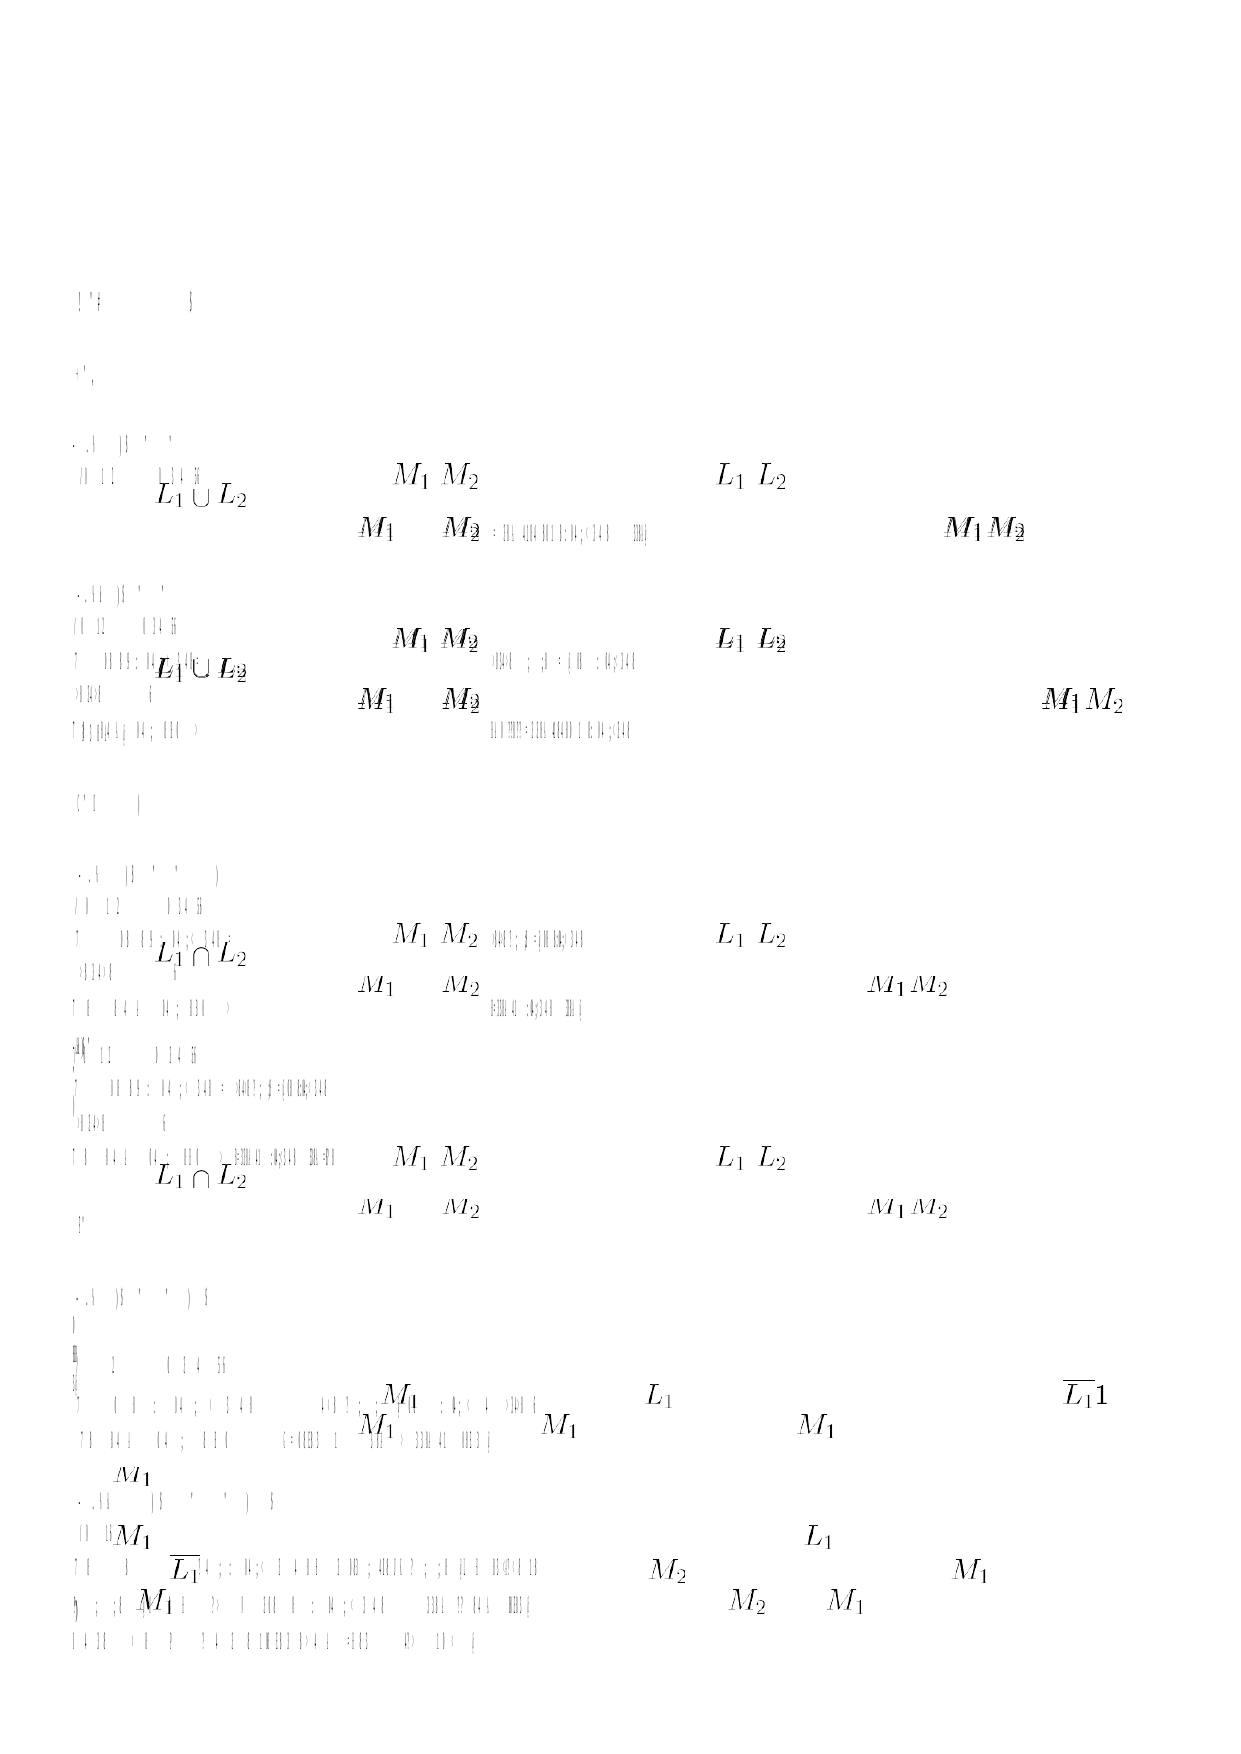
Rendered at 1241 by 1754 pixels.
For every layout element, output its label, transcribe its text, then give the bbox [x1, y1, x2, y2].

picture [867, 1199, 904, 1218]
picture [442, 976, 479, 996]
picture [757, 1146, 785, 1170]
picture [155, 942, 183, 966]
picture [155, 483, 183, 507]
picture [715, 1146, 744, 1170]
picture [441, 923, 477, 947]
picture [358, 1199, 393, 1218]
picture [867, 976, 904, 996]
text 7/7>- 808 . 3 4 % > 18&82 0 4 8 A) 8 $ 9 :0' 40 0 6;43 4;' 8 < B5 6 03 4 8 >= B>=A8 3043 >8?8?A8 ? ? 4 =1; 83 4 3 8;8A80 141 8=84 :8 @00 4 018; < 8 : 3 :04 4 084; <;< 3 34 48 83 3 8 A @ [73, 518, 1192, 744]
picture [441, 1146, 477, 1170]
picture [757, 923, 785, 947]
picture [392, 463, 428, 489]
picture [193, 1170, 209, 1188]
picture [757, 463, 785, 489]
picture [715, 463, 744, 489]
picture [358, 976, 393, 996]
picture [217, 483, 246, 507]
picture [715, 923, 744, 947]
text O?7/7-/7 408 8 . ;3 % 8 1& 682;0 4 8 8 A >8 @ 8 M ) : 0 $ 4 08P 0 4;H3 ' ; 4? ?8 4 < ? B4>5; 6'03 : 3 4N 0)848 ; 1< 3 080 $ 8 E 38 G 3 =8 4 08 8 >8E 8: 4H3 4 A>0 4 81 3 ; ?= 0<H8 3 ;8 3 3 ; 3 4 ;8 4A8I 8 J @ K> 4 ?0 ?>8 3 3 ;83A 3 81;4:A018 <04 ?;@?0L 8< E @8 H34 4A@ 8 3 < A>?083<E48>838 @ 1 68 [73, 1350, 1192, 1654]
picture [193, 947, 209, 966]
picture [217, 942, 246, 966]
picture [910, 976, 947, 996]
picture [441, 463, 478, 489]
picture [193, 489, 209, 507]
picture [155, 1164, 183, 1188]
picture [442, 1199, 479, 1218]
picture [392, 1146, 427, 1170]
text - .%& )$ ' ' ) [73, 1031, 1192, 1117]
picture [217, 1164, 246, 1188]
picture [910, 1199, 947, 1218]
picture [392, 923, 427, 947]
